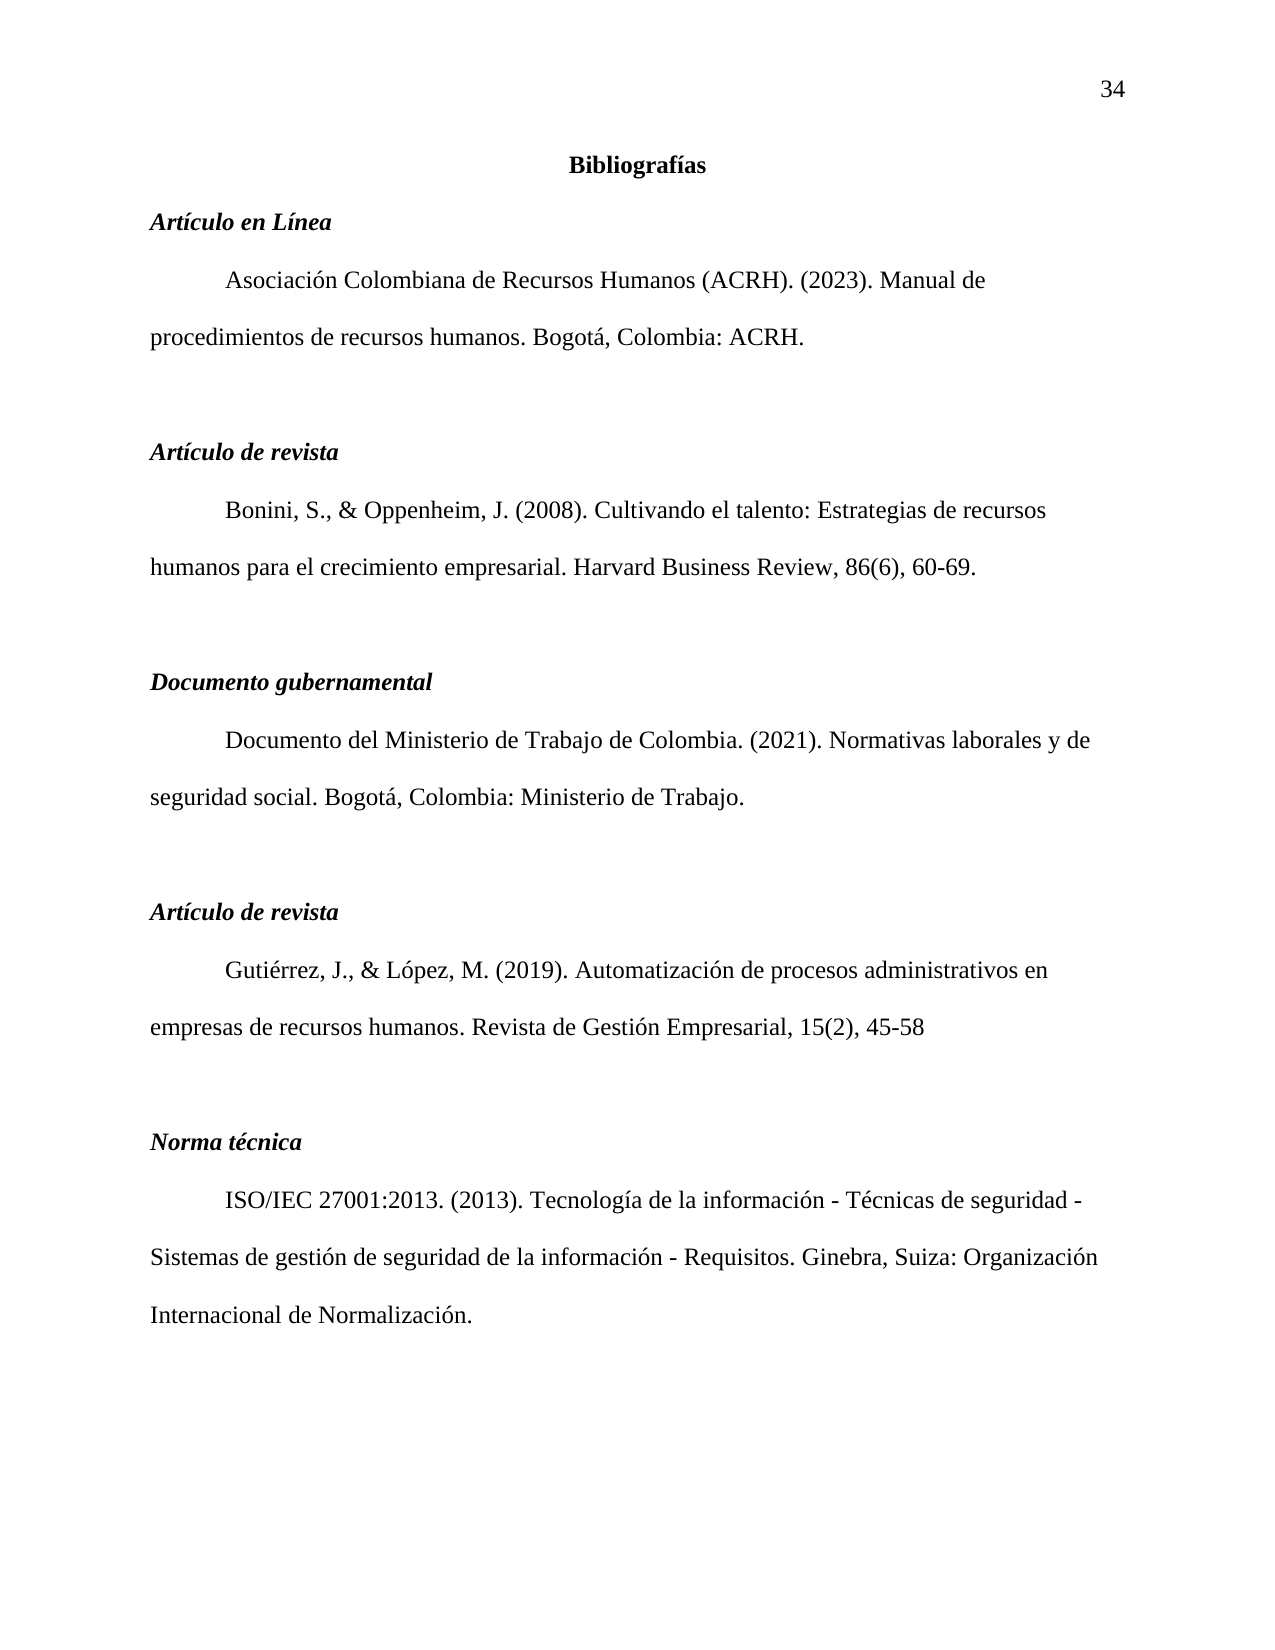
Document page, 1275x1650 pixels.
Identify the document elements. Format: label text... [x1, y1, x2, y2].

text ISO/IEC 27001:2013. (2013). Tecnología de la información - Técnicas de seguridad - Sistemas de gestión de seguridad de la información - Requisitos. Ginebra, Suiza: Organización Internacional de Normalización. [150, 1185, 1125, 1329]
text Artículo de revista [150, 897, 1125, 926]
text Bonini, S., & Oppenheim, J. (2008). Cultivando el talento: Estrategias de recursos humanos para el crecimiento empresarial. Harvard Business Review, 86(6), 60-69. [150, 495, 1125, 581]
text Asociación Colombiana de Recursos Humanos (ACRH). (2023). Manual de procedimientos de recursos humanos. Bogotá, Colombia: ACRH. [150, 265, 1125, 351]
text Norma técnica [150, 1127, 1125, 1156]
text Artículo en Línea [150, 207, 1125, 236]
text Gutiérrez, J., & López, M. (2019). Automatización de procesos administrativos en empresas de recursos humanos. Revista de Gestión Empresarial, 15(2), 45-58 [150, 955, 1125, 1041]
subtitle Bibliografías [150, 150, 1125, 179]
text Documento gubernamental [150, 667, 1125, 696]
text Documento del Ministerio de Trabajo de Colombia. (2021). Normativas laborales y de seguridad social. Bogotá, Colombia: Ministerio de Trabajo. [150, 725, 1125, 811]
text Artículo de revista [150, 437, 1125, 466]
